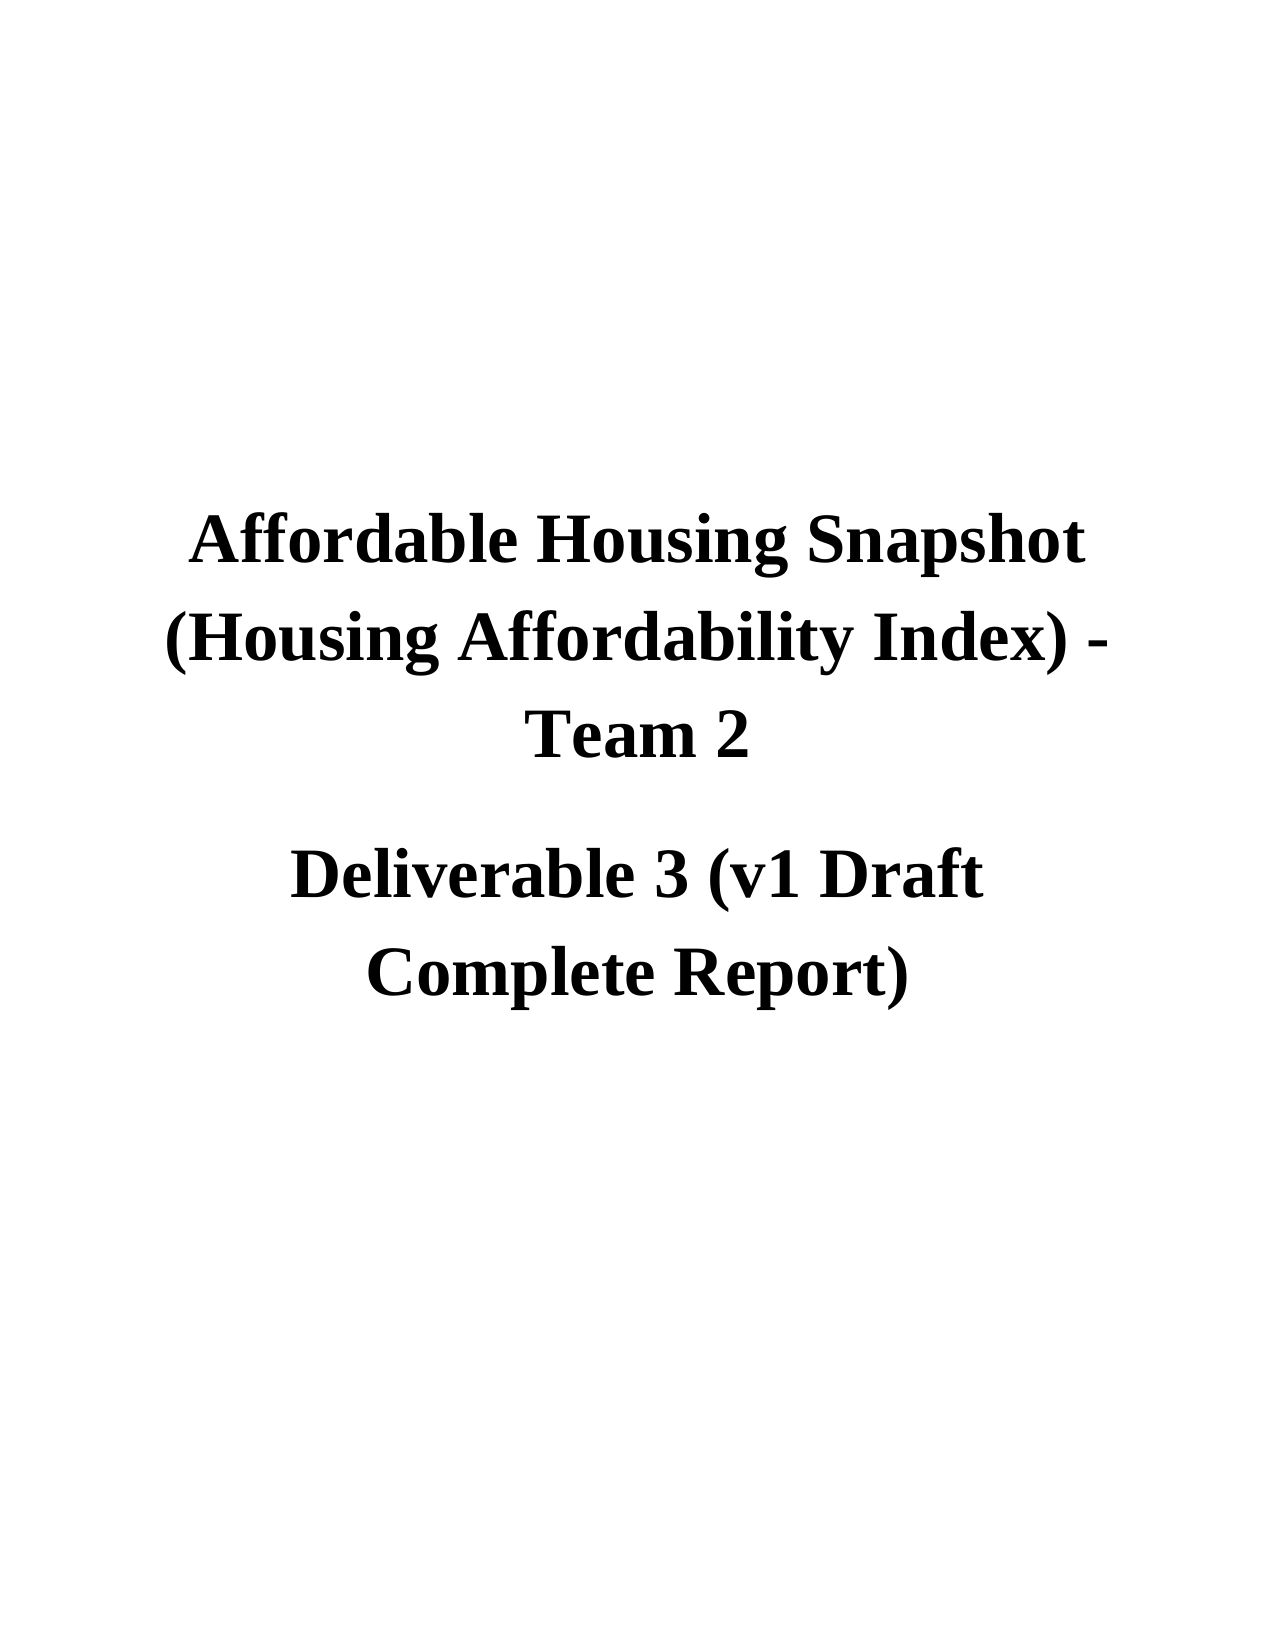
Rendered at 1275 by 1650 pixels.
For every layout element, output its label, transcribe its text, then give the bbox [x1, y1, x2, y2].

text Deliverable 3 (v1 Draft Complete Report) [150, 831, 1125, 1010]
text Affordable Housing Snapshot (Housing Affordability Index) - Team 2 [150, 496, 1125, 773]
